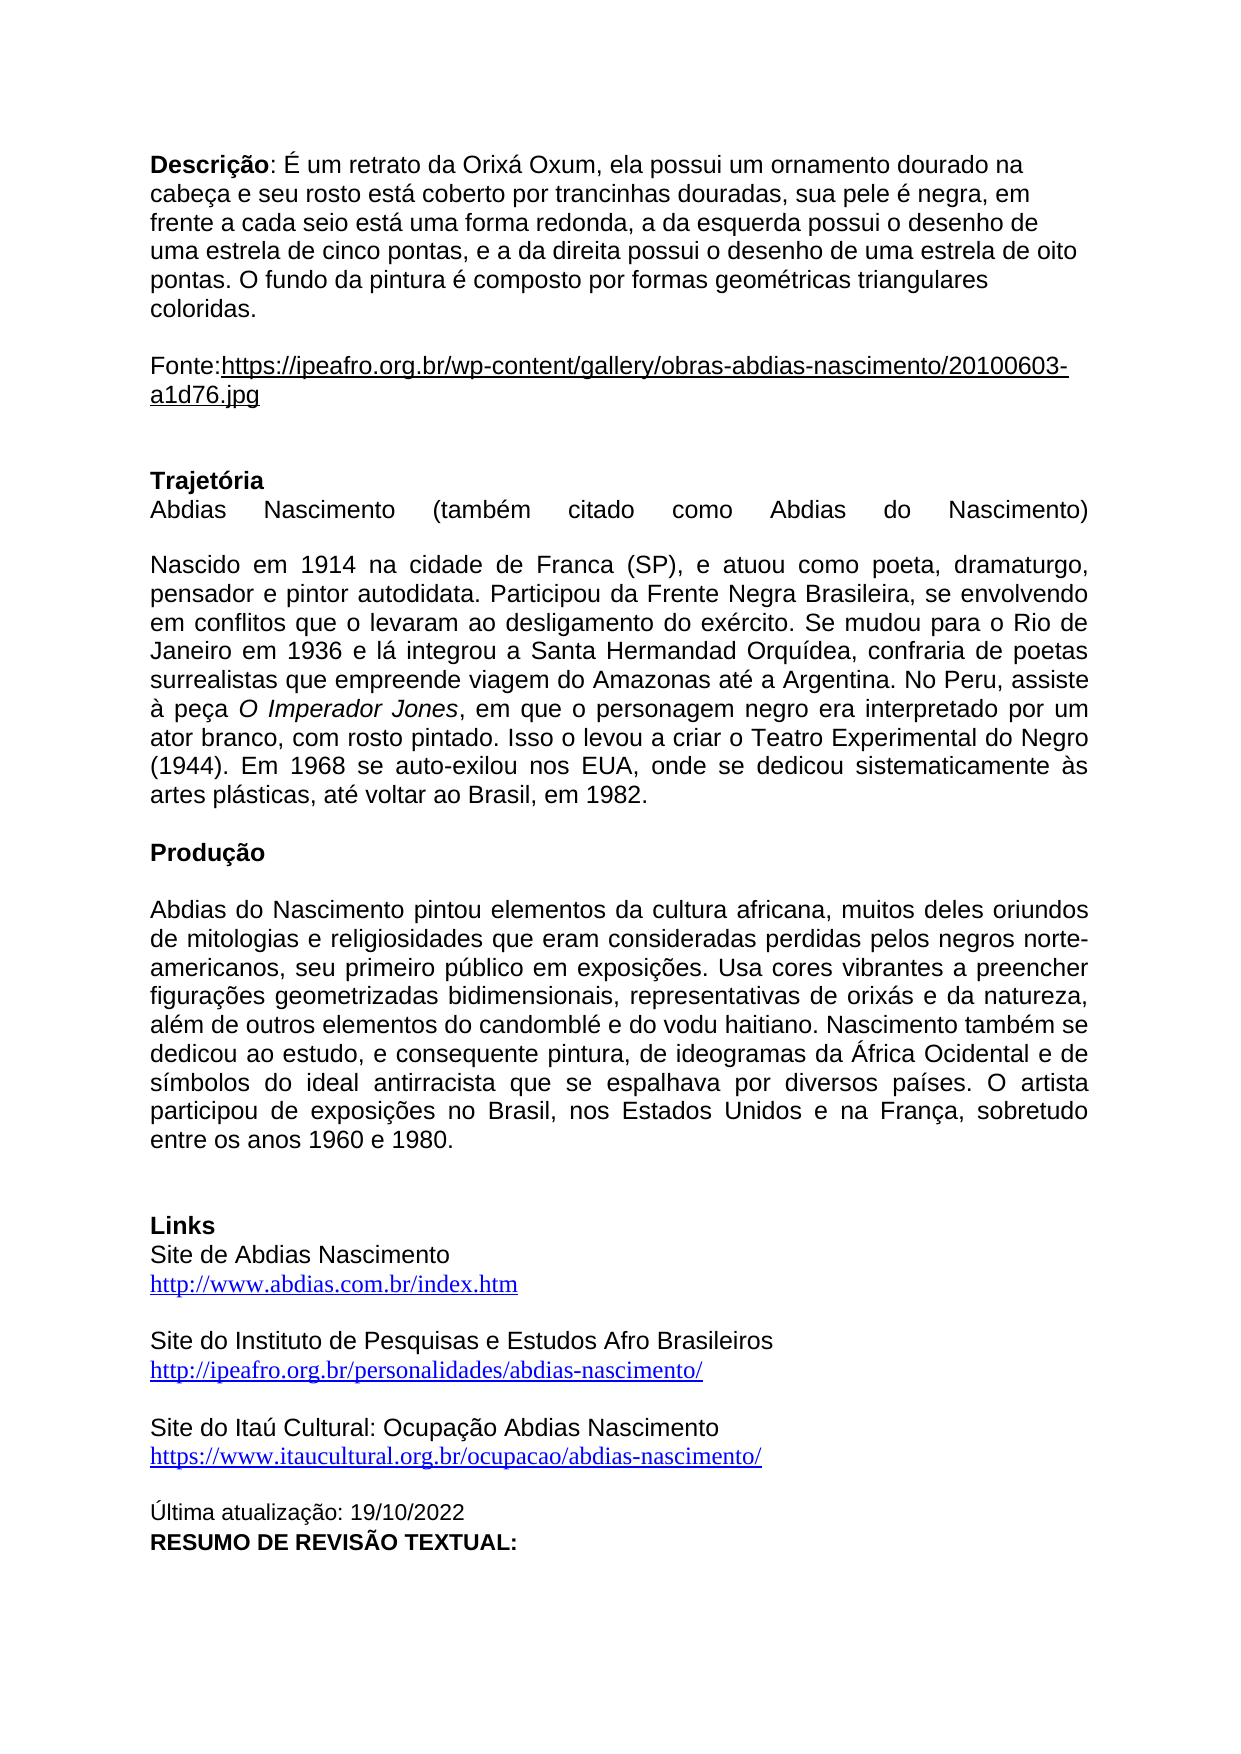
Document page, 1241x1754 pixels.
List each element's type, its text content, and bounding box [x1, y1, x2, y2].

text Abdias do Nascimento pintou elementos da cultura africana, muitos deles oriundos de mitologias e religiosidades que eram consideradas perdidas pelos negros norte-americanos, seu primeiro público em exposições. Usa cores vibrantes a preencher figurações geometrizadas bidimensionais, representativas de orixás e da natureza, além de outros elementos do candomblé e do vodu haitiano. Nascimento também se dedicou ao estudo, e consequente pintura, de ideogramas da África Ocidental e de símbolos do ideal antirracista que se espalhava por diversos países. O artista participou de exposições no Brasil, nos Estados Unidos e na França, sobretudo entre os anos 1960 e 1980. [150, 895, 1090, 1154]
text http://ipeafro.org.br/personalidades/abdias-nascimento/ [150, 1355, 1090, 1384]
text Abdias Nascimento (também citado como Abdias do Nascimento) [150, 495, 1090, 550]
text https://www.itaucultural.org.br/ocupacao/abdias-nascimento/ [150, 1441, 1090, 1470]
text Produção [150, 838, 1090, 866]
text Fonte:https://ipeafro.org.br/wp-content/gallery/obras-abdias-nascimento/20100603-a1d76.jpg [260, 351, 1090, 409]
text Site de Abdias Nascimento [150, 1240, 1090, 1269]
text RESUMO DE REVISÃO TEXTUAL: [150, 1529, 1090, 1555]
text Nascido em 1914 na cidade de Franca (SP), e atuou como poeta, dramaturgo, pensador e pintor autodidata. Participou da Frente Negra Brasileira, se envolvendo em conflitos que o levaram ao desligamento do exército. Se mudou para o Rio de Janeiro em 1936 e lá integrou a Santa Hermandad Orquídea, confraria de poetas surrealistas que empreende viagem do Amazonas até a Argentina. No Peru, assiste à peça O Imperador Jones, em que o personagem negro era interpretado por um ator branco, com rosto pintado. Isso o levou a criar o Teatro Experimental do Negro (1944). Em 1968 se auto-exilou nos EUA, onde se dedicou sistematicamente às artes plásticas, até voltar ao Brasil, em 1982. [150, 550, 1090, 809]
text Site do Instituto de Pesquisas e Estudos Afro Brasileiros [150, 1326, 1090, 1355]
text Links [150, 1211, 1090, 1240]
text Última atualização: 19/10/2022 [150, 1499, 1090, 1525]
text http://www.abdias.com.br/index.htm [150, 1269, 1090, 1298]
text Trajetória [150, 466, 1090, 495]
text Descrição: É um retrato da Orixá Oxum, ela possui um ornamento dourado na cabeça e seu rosto está coberto por trancinhas douradas, sua pele é negra, em frente a cada seio está uma forma redonda, a da esquerda possui o desenho de uma estrela de cinco pontas, e a da direita possui o desenho de uma estrela de oito pontas. O fundo da pintura é composto por formas geométricas triangulares coloridas. [150, 150, 1090, 322]
text Site do Itaú Cultural: Ocupação Abdias Nascimento [150, 1413, 1090, 1441]
